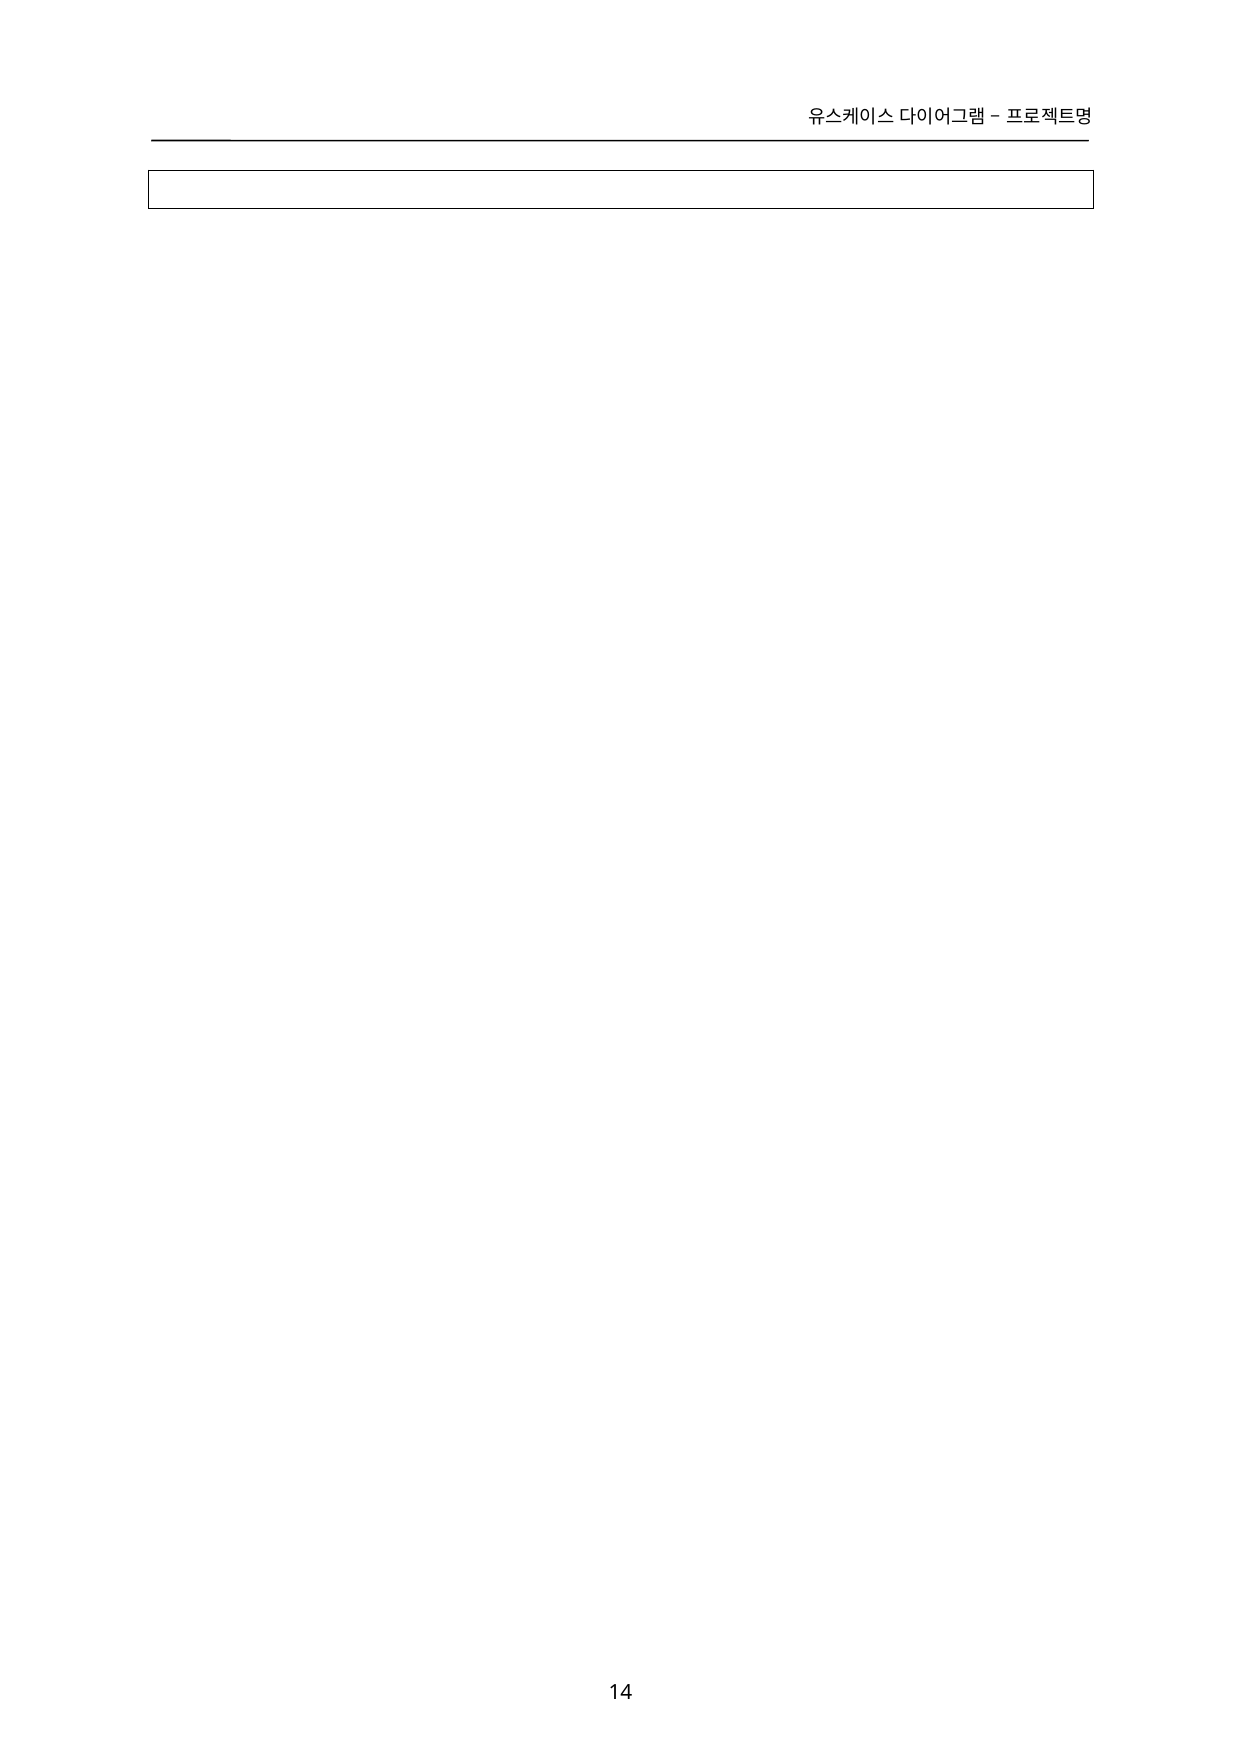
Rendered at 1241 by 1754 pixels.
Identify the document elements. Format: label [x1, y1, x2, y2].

table_cell [149, 171, 1093, 207]
